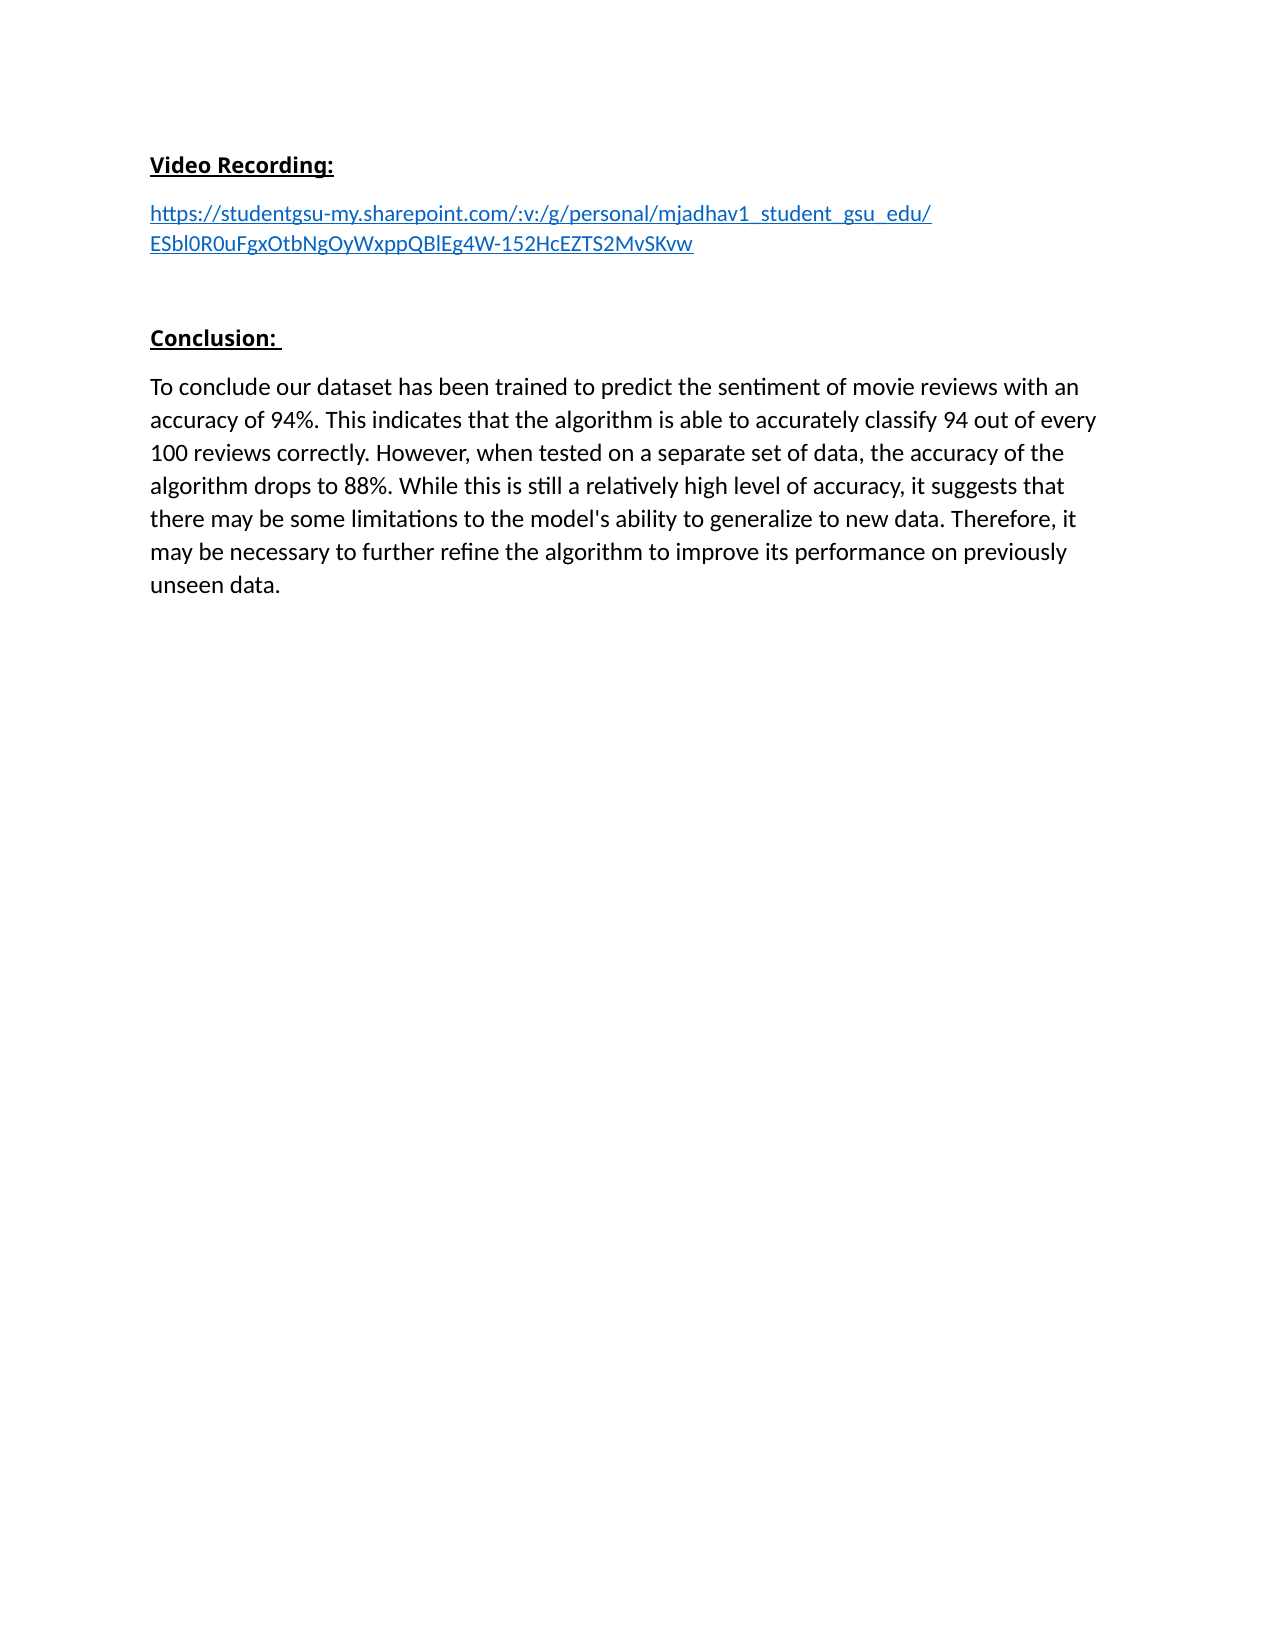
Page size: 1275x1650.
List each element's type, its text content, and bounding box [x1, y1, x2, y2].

text Video Recording: [150, 150, 1125, 180]
text https://studentgsu-my.sharepoint.com/:v:/g/personal/mjadhav1_student_gsu_edu/ESbl0R0uFgxOtbNgOyWxppQBlEg4W-152HcEZTS2MvSKvw [150, 199, 1125, 257]
text To conclude our dataset has been trained to predict the sentiment of movie reviews with an accuracy of 94%. This indicates that the algorithm is able to accurately classify 94 out of every 100 reviews correctly. However, when tested on a separate set of data, the accuracy of the algorithm drops to 88%. While this is still a relatively high level of accuracy, it suggests that there may be some limitations to the model's ability to generalize to new data. Therefore, it may be necessary to further refine the algorithm to improve its performance on previously unseen data. [150, 371, 1125, 599]
text Conclusion: [150, 323, 1125, 352]
